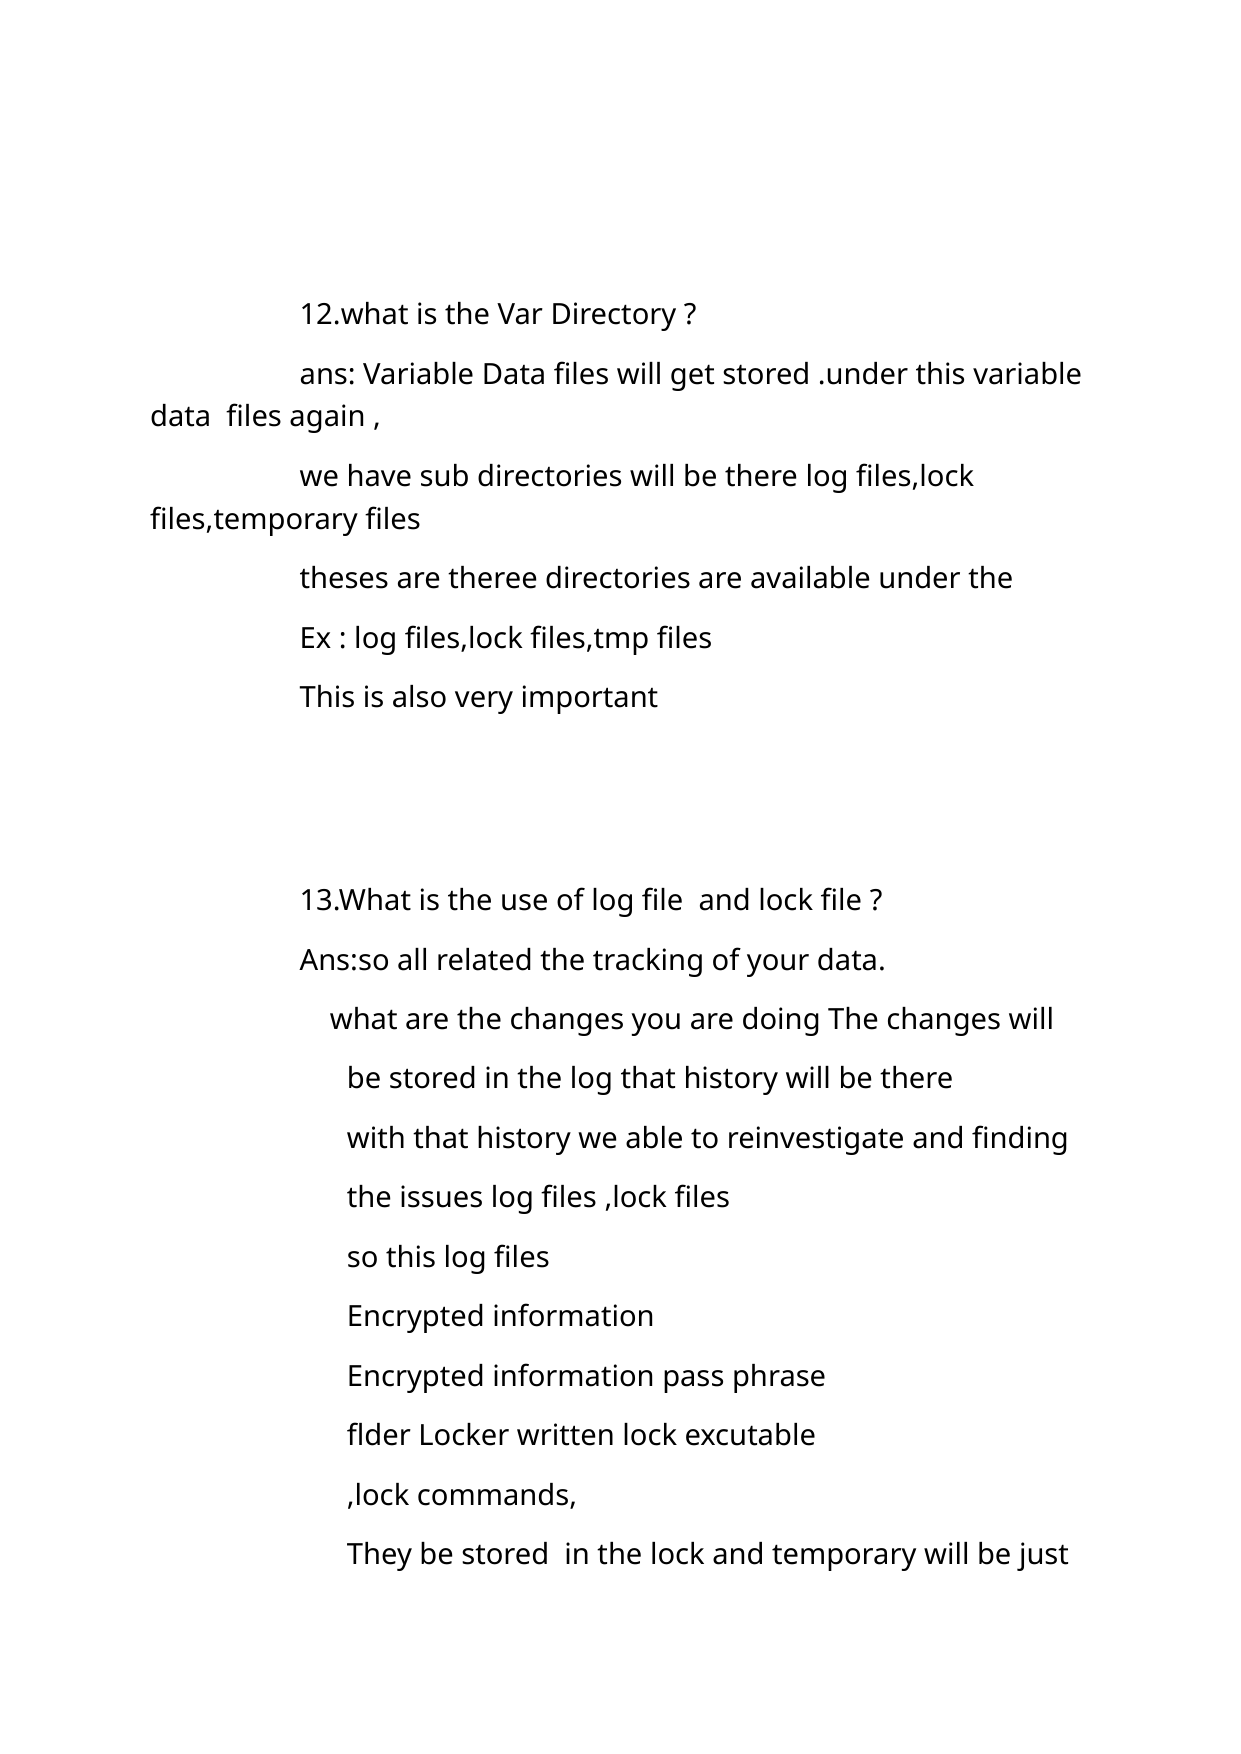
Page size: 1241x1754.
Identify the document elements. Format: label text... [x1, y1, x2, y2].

text Encrypted information pass phrase [150, 1355, 1090, 1395]
text 12.what is the Var Directory ? [150, 293, 1090, 333]
text Ex : log files,lock files,tmp files [150, 617, 1090, 657]
text flder Locker written lock excutable [150, 1415, 1090, 1454]
text Encrypted information [150, 1296, 1090, 1335]
text ans: Variable Data files will get stored .under this variable data files again , [150, 353, 1090, 435]
text the issues log files ,lock files [150, 1177, 1090, 1216]
text with that history we able to reinvestigate and finding [150, 1117, 1090, 1157]
text ,lock commands, [150, 1474, 1090, 1514]
text theses are theree directories are available under the [150, 557, 1090, 597]
text what are the changes you are doing The changes will [150, 998, 1090, 1038]
text They be stored in the lock and temporary will be just [150, 1534, 1090, 1573]
text so this log files [150, 1236, 1090, 1276]
text 13.What is the use of log file and lock file ? [150, 879, 1090, 919]
text be stored in the log that history will be there [150, 1058, 1090, 1097]
text Ans:so all related the tracking of your data. [150, 939, 1090, 978]
text we have sub directories will be there log files,lock files,temporary files [150, 455, 1090, 538]
text This is also very important [150, 676, 1090, 716]
